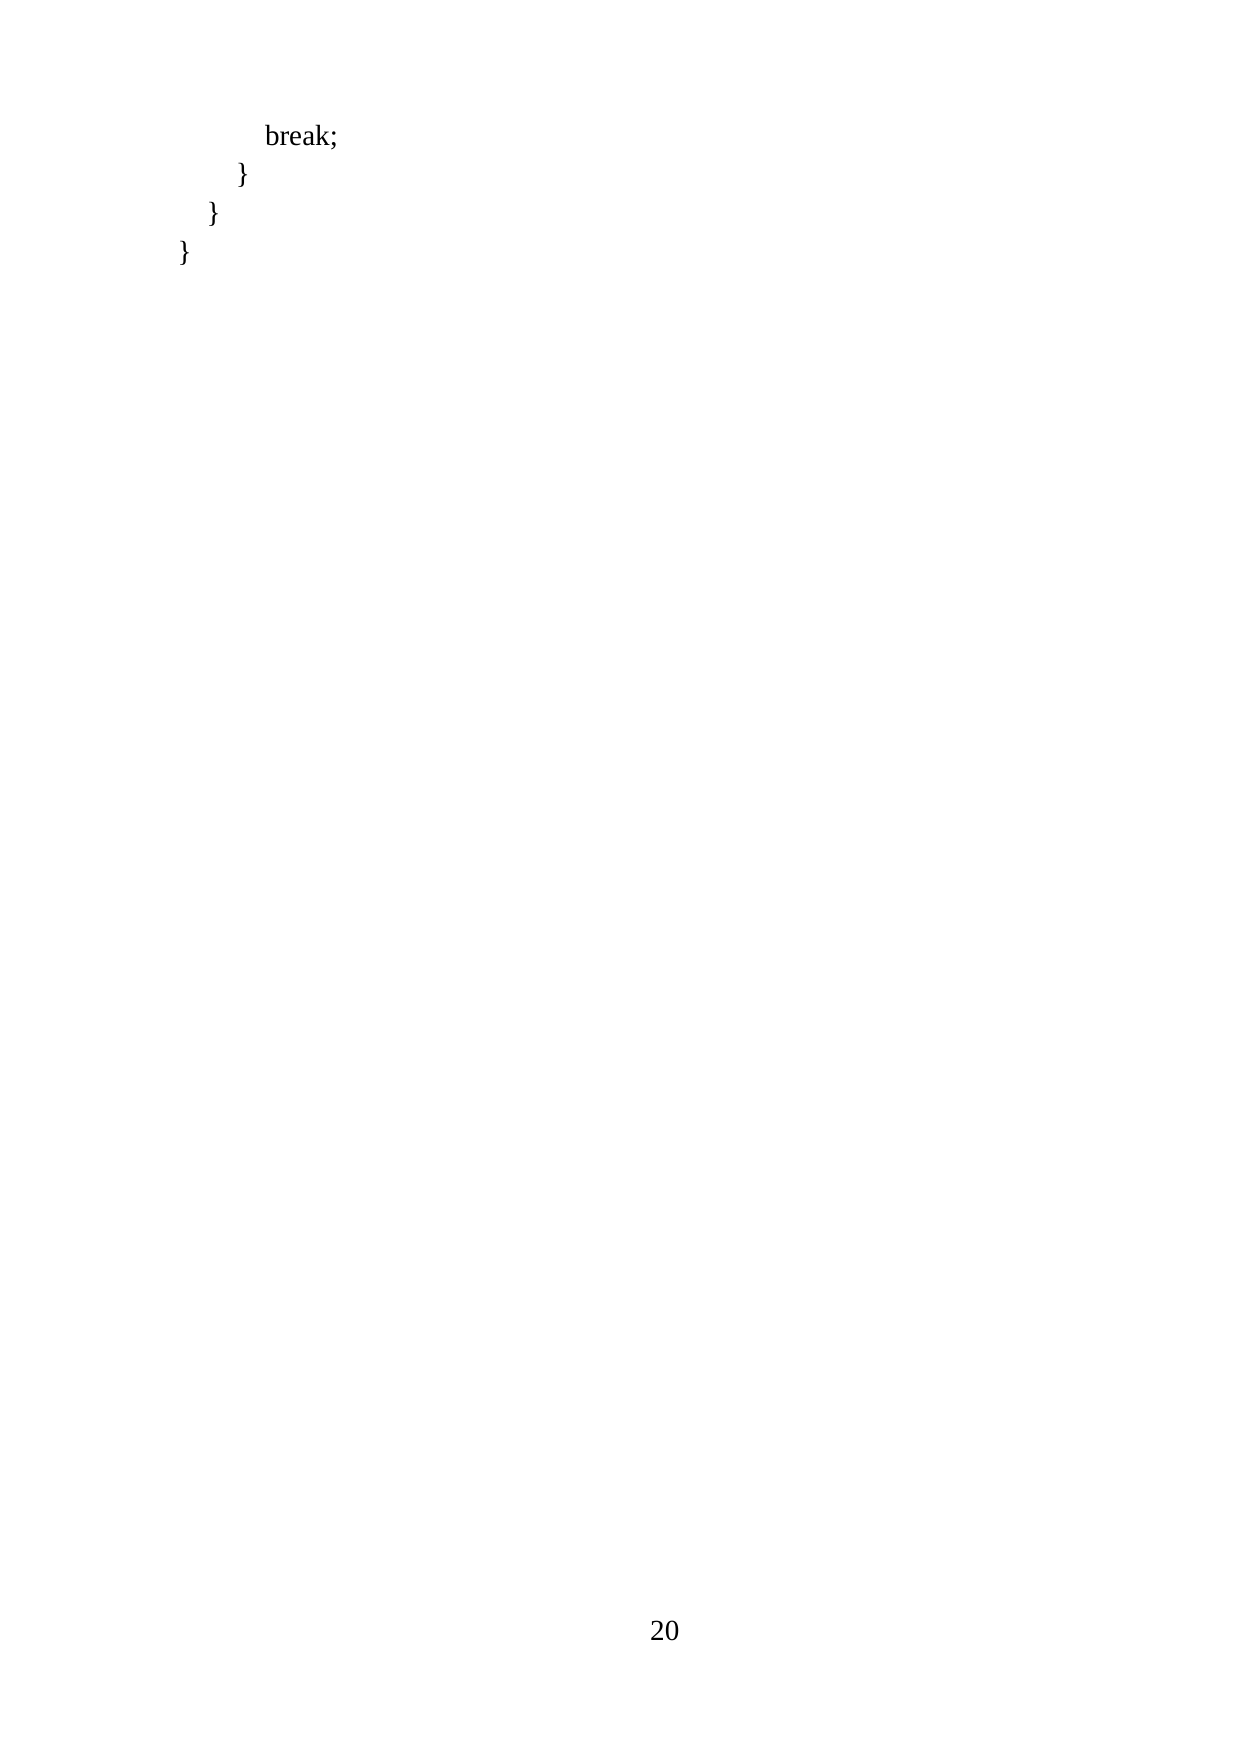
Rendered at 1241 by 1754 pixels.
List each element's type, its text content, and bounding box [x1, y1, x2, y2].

text break; [177, 118, 1152, 152]
text } [177, 157, 1152, 190]
text } [177, 195, 1152, 229]
text } [177, 234, 1152, 267]
